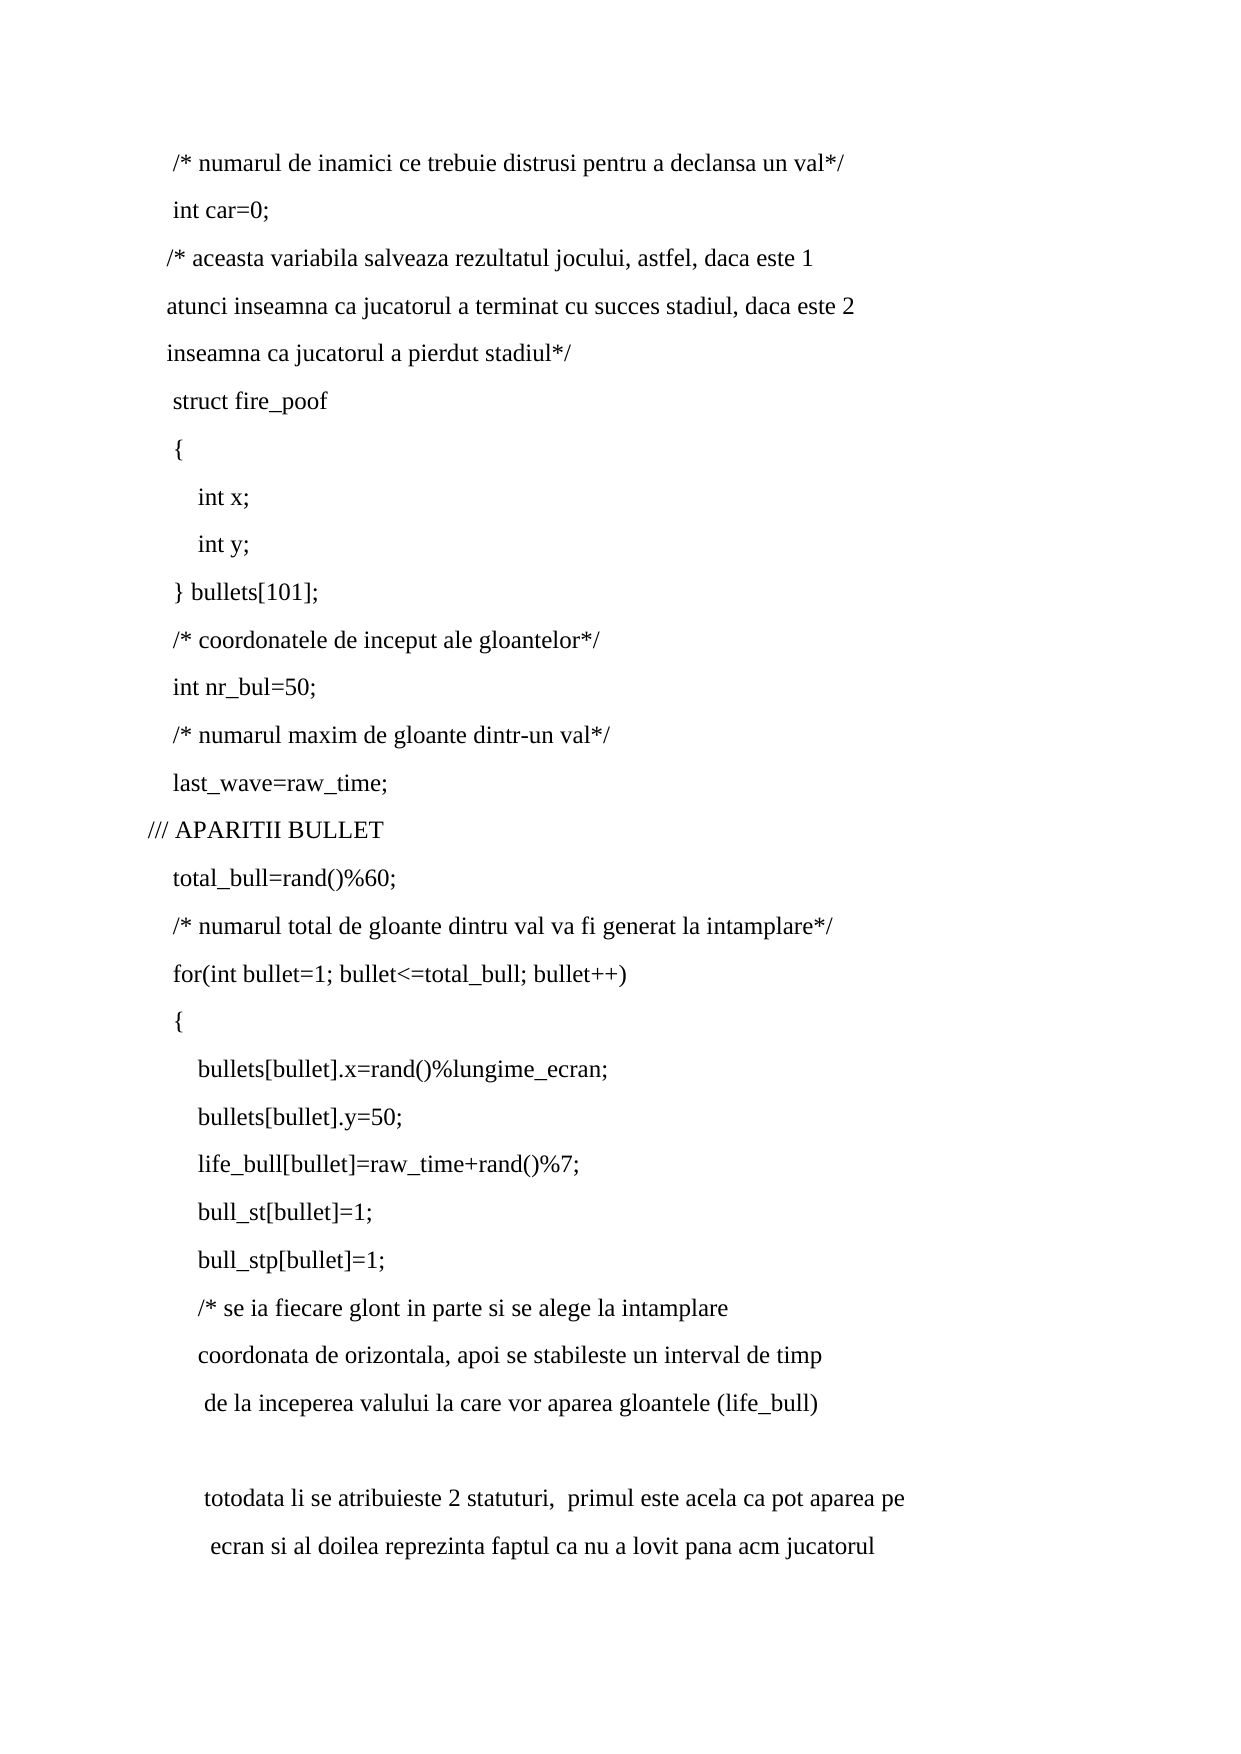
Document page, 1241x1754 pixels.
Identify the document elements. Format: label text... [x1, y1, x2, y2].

text bullets[bullet].y=50; [148, 1102, 1093, 1131]
text inseamna ca jucatorul a pierdut stadiul*/ [148, 338, 1093, 367]
text struct fire_poof [148, 386, 1093, 415]
text /* aceasta variabila salveaza rezultatul jocului, astfel, daca este 1 [148, 243, 1093, 272]
text /* numarul de inamici ce trebuie distrusi pentru a declansa un val*/ [148, 148, 1093, 176]
text life_bull[bullet]=raw_time+rand()%7; [148, 1149, 1093, 1178]
text total_bull=rand()%60; [148, 863, 1093, 892]
text int y; [148, 529, 1093, 558]
text ecran si al doilea reprezinta faptul ca nu a lovit pana acm jucatorul [148, 1531, 1093, 1560]
text /* se ia fiecare glont in parte si se alege la intamplare [148, 1293, 1093, 1321]
text de la inceperea valului la care vor aparea gloantele (life_bull) [148, 1388, 1093, 1417]
text coordonata de orizontala, apoi se stabileste un interval de timp [148, 1340, 1093, 1369]
text for(int bullet=1; bullet<=total_bull; bullet++) [148, 959, 1093, 987]
text atunci inseamna ca jucatorul a terminat cu succes stadiul, daca este 2 [148, 291, 1093, 319]
text int car=0; [148, 195, 1093, 224]
text totodata li se atribuieste 2 statuturi, primul este acela ca pot aparea pe [148, 1483, 1093, 1512]
text last_wave=raw_time; [148, 768, 1093, 797]
text bull_st[bullet]=1; [148, 1197, 1093, 1226]
text /* numarul maxim de gloante dintr-un val*/ [148, 720, 1093, 749]
text bullets[bullet].x=rand()%lungime_ecran; [148, 1054, 1093, 1083]
text { [148, 434, 1093, 463]
text int x; [148, 482, 1093, 510]
text } bullets[101]; [148, 577, 1093, 606]
text bull_stp[bullet]=1; [148, 1245, 1093, 1274]
text /// APARITII BULLET [148, 816, 1093, 844]
text { [148, 1006, 1093, 1035]
text /* numarul total de gloante dintru val va fi generat la intamplare*/ [148, 911, 1093, 940]
text /* coordonatele de inceput ale gloantelor*/ [148, 625, 1093, 653]
text int nr_bul=50; [148, 672, 1093, 701]
